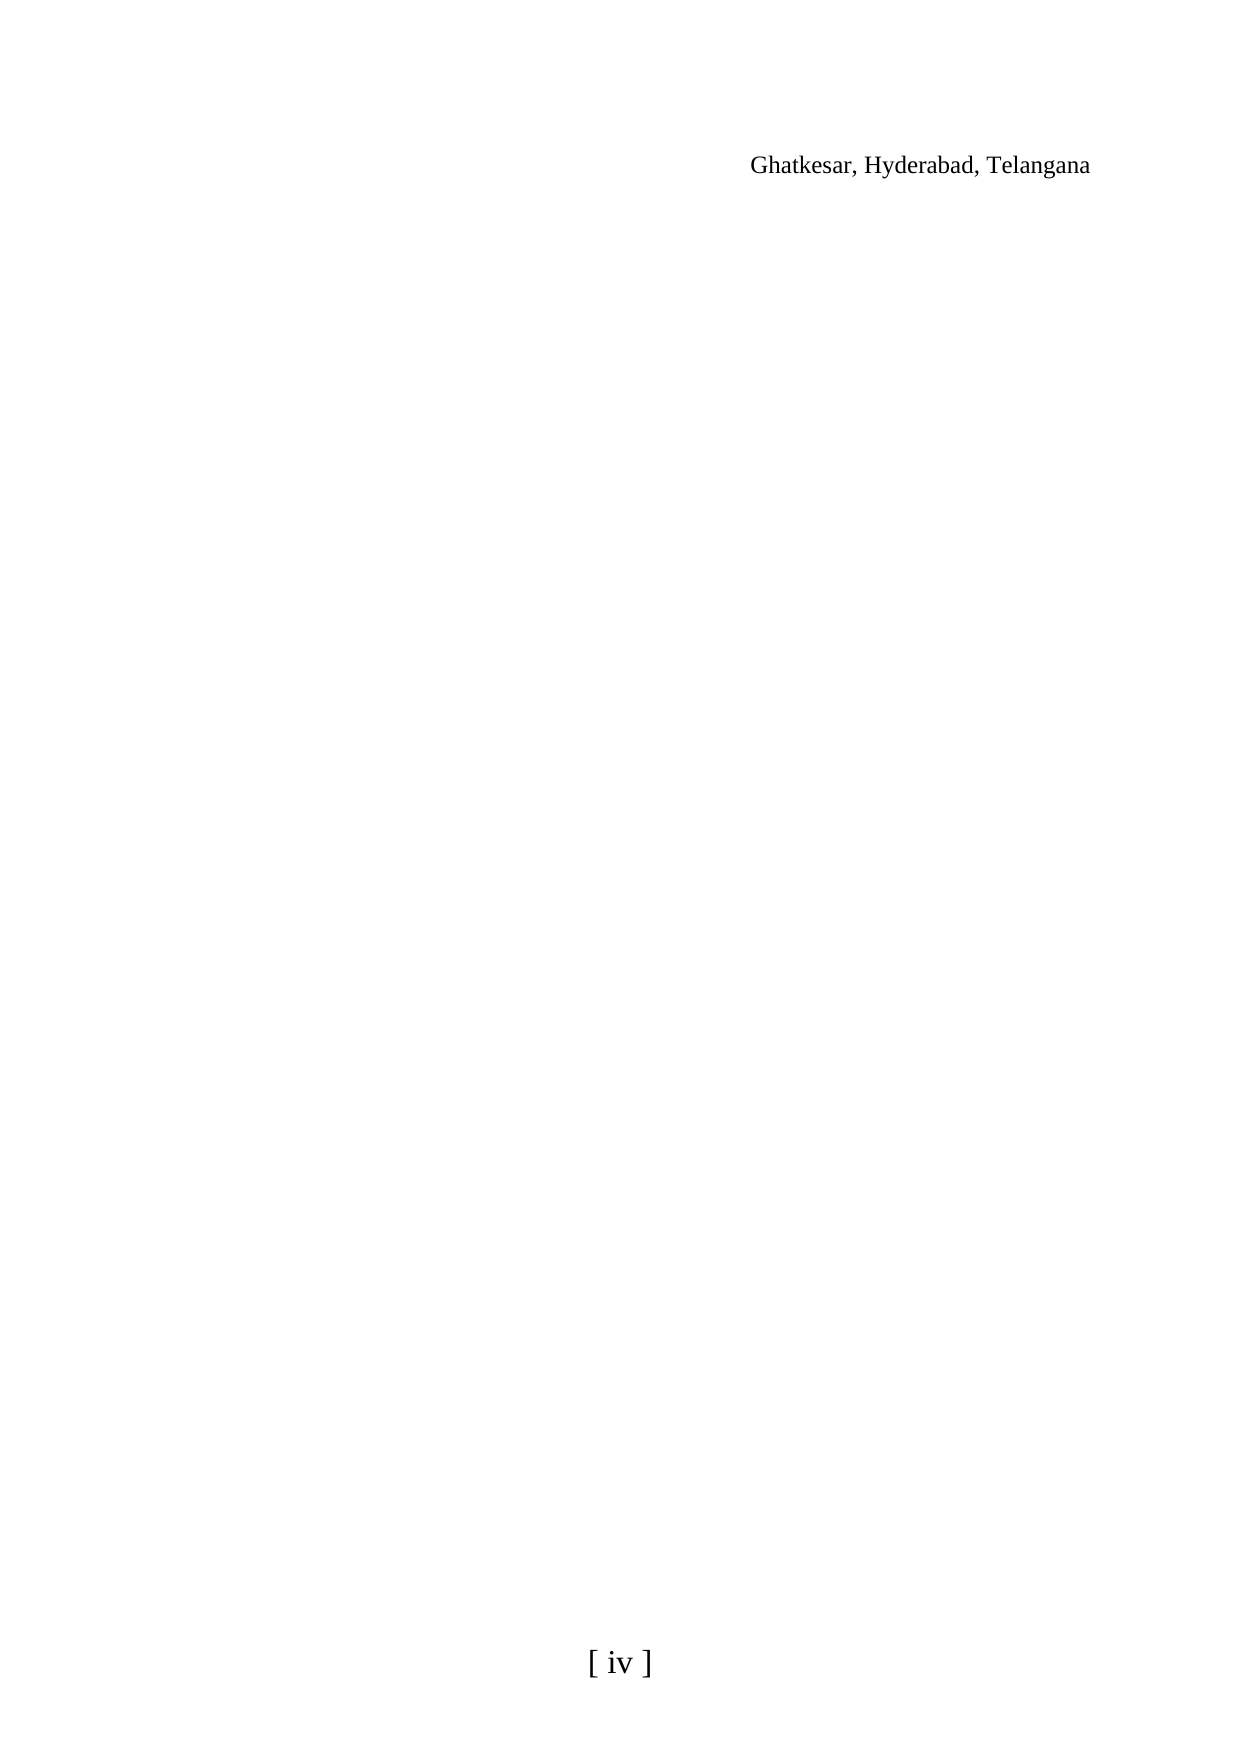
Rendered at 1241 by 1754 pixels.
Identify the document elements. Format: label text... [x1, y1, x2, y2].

text Ghatkesar, Hyderabad, Telangana [150, 150, 1090, 179]
